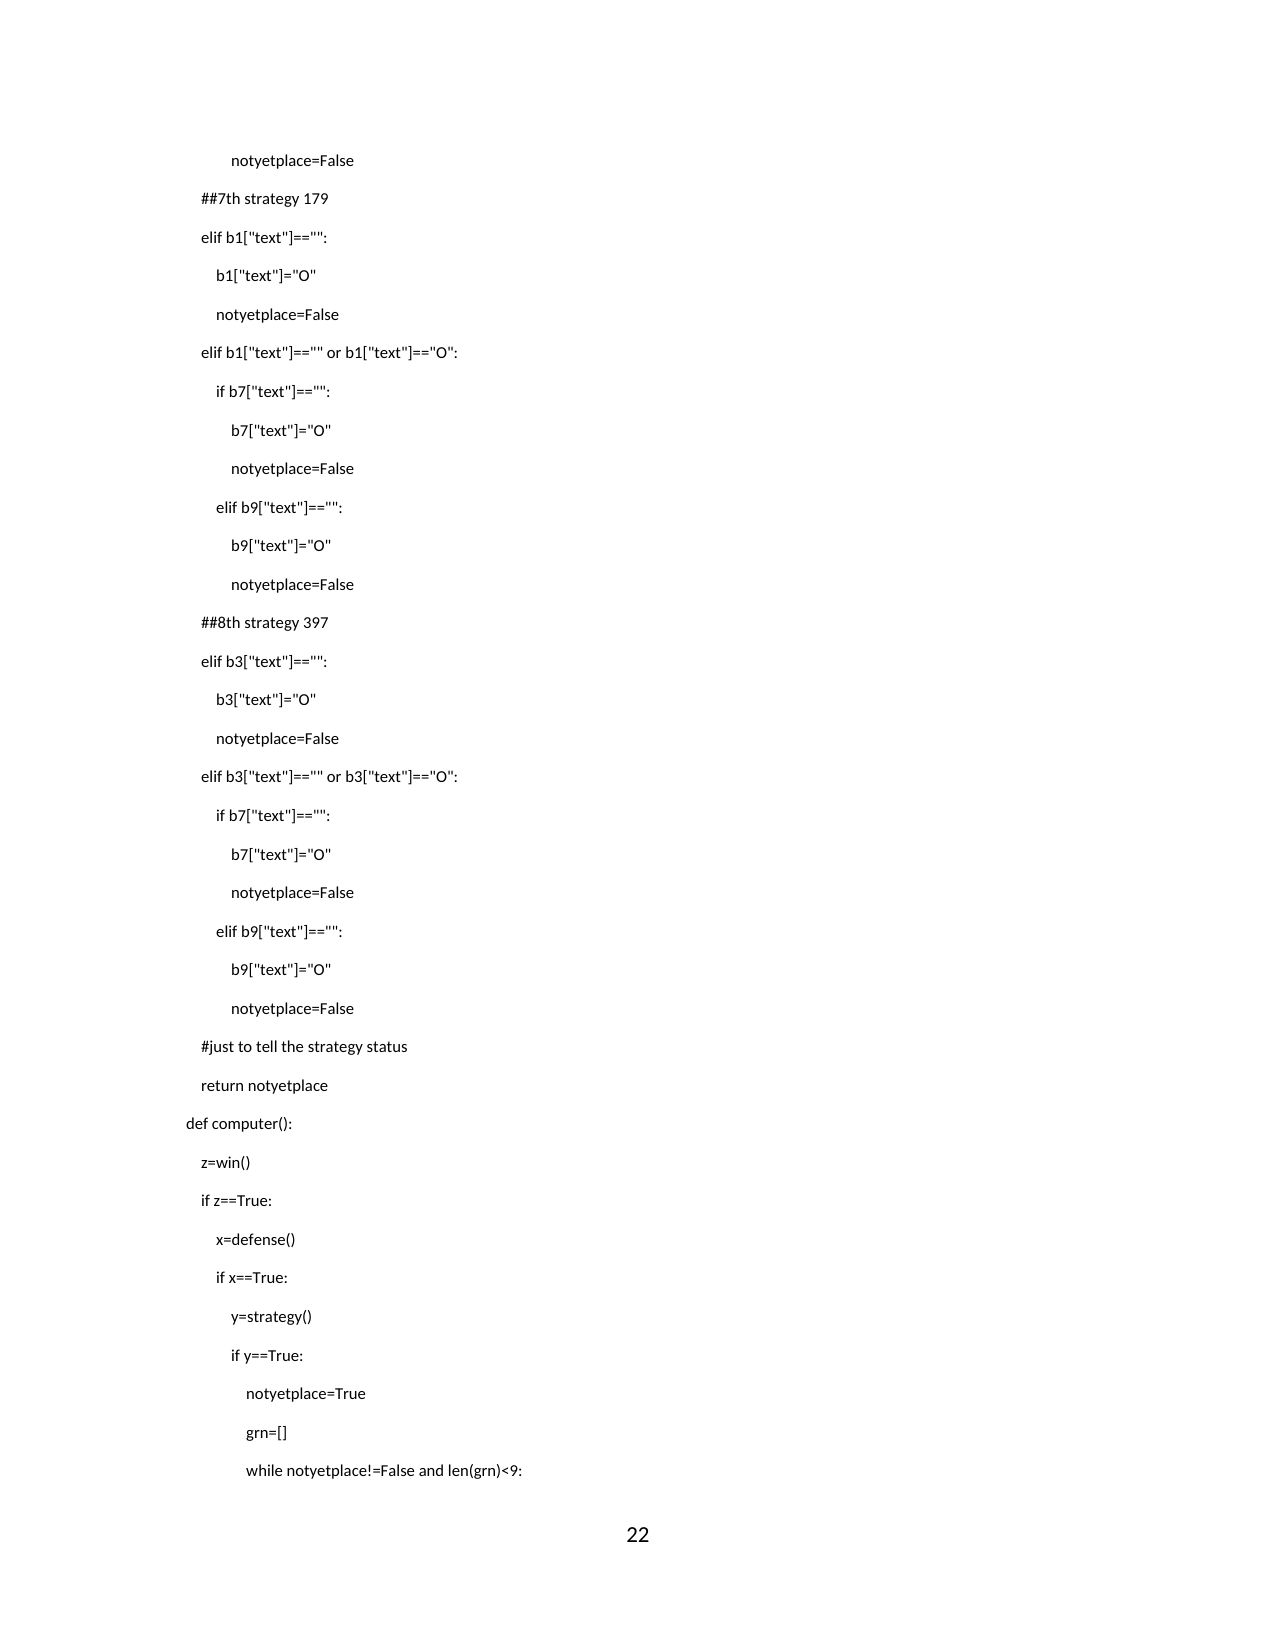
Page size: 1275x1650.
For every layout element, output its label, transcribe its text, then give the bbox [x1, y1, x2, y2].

text grn=[] [150, 1422, 1125, 1442]
text notyetplace=False [150, 458, 1125, 479]
text elif b1["text"]=="": [150, 227, 1125, 247]
text notyetplace=True [150, 1383, 1125, 1404]
text b7["text"]="O" [150, 844, 1125, 864]
text elif b9["text"]=="": [150, 921, 1125, 941]
text notyetplace=False [150, 574, 1125, 594]
text notyetplace=False [150, 304, 1125, 324]
text ##8th strategy 397 [150, 612, 1125, 633]
text b9["text"]="O" [150, 535, 1125, 556]
text notyetplace=False [150, 998, 1125, 1018]
text if y==True: [150, 1345, 1125, 1365]
text z=win() [150, 1152, 1125, 1172]
text if z==True: [150, 1191, 1125, 1211]
text y=strategy() [150, 1306, 1125, 1327]
text if b7["text"]=="": [150, 805, 1125, 826]
text b7["text"]="O" [150, 420, 1125, 440]
text x=defense() [150, 1229, 1125, 1249]
text def computer(): [150, 1113, 1125, 1134]
text ##7th strategy 179 [150, 188, 1125, 209]
text elif b3["text"]=="" or b3["text"]=="O": [150, 767, 1125, 787]
text if x==True: [150, 1268, 1125, 1288]
text notyetplace=False [150, 150, 1125, 170]
text #just to tell the strategy status [150, 1036, 1125, 1057]
text while notyetplace!=False and len(grn)<9: [150, 1460, 1125, 1481]
text b1["text"]="O" [150, 266, 1125, 286]
text return notyetplace [150, 1075, 1125, 1095]
text elif b9["text"]=="": [150, 497, 1125, 517]
text b3["text"]="O" [150, 689, 1125, 710]
text elif b3["text"]=="": [150, 651, 1125, 671]
text if b7["text"]=="": [150, 381, 1125, 402]
text notyetplace=False [150, 882, 1125, 903]
text elif b1["text"]=="" or b1["text"]=="O": [150, 343, 1125, 363]
text notyetplace=False [150, 728, 1125, 748]
text b9["text"]="O" [150, 959, 1125, 980]
